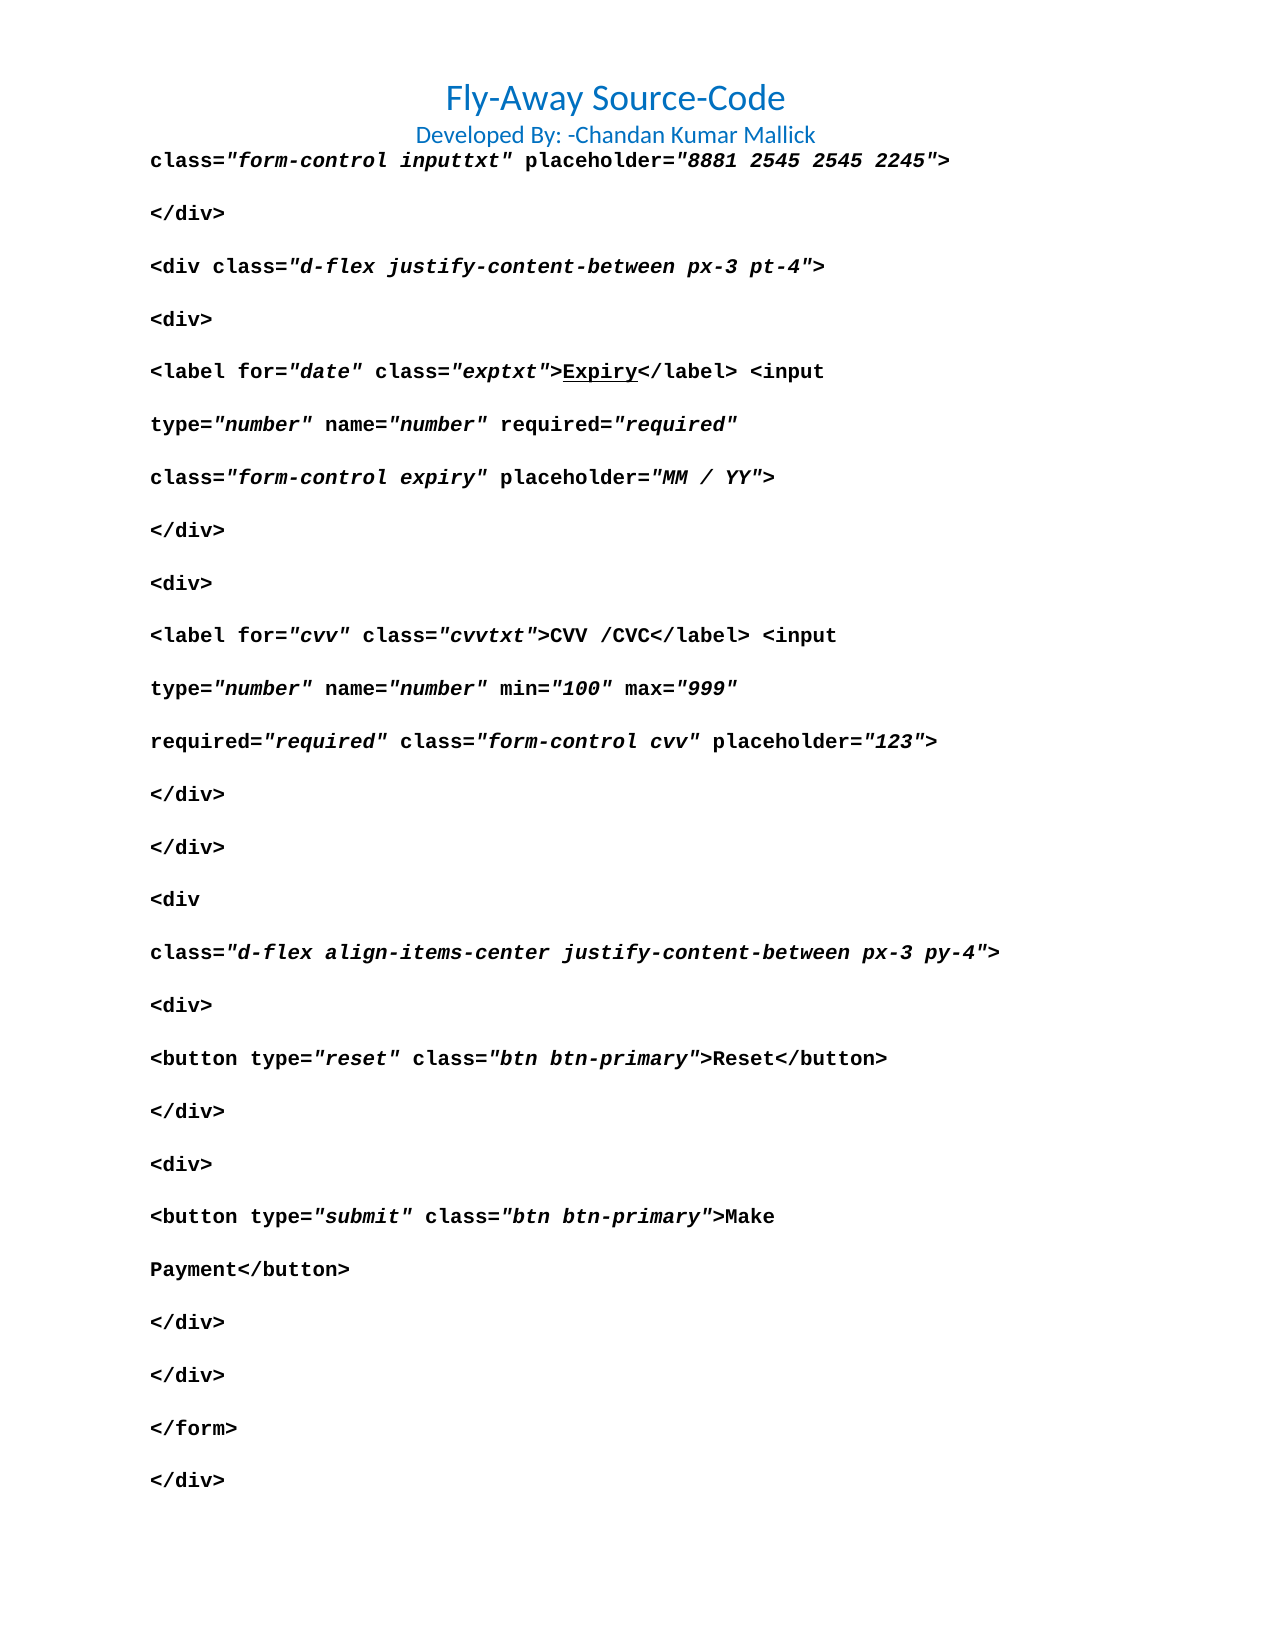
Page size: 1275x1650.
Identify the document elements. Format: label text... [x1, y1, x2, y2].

text <button type="reset" class="btn btn-primary">Reset</button> [150, 1048, 1125, 1072]
text <label for="cvv" class="cvvtxt">CVV /CVC</label> <input [150, 625, 1125, 649]
text class="d-flex align-items-center justify-content-between px-3 py-4"> [150, 942, 1125, 966]
text </div> [150, 1312, 1125, 1336]
text <div> [150, 995, 1125, 1019]
text type="number" name="number" min="100" max="999" [150, 678, 1125, 702]
text required="required" class="form-control cvv" placeholder="123"> [150, 731, 1125, 755]
text <button type="submit" class="btn btn-primary">Make [150, 1206, 1125, 1230]
text <div> [150, 1153, 1125, 1177]
text </form> [150, 1418, 1125, 1441]
text <div class="d-flex justify-content-between px-3 pt-4"> [150, 256, 1125, 279]
text </div> [150, 837, 1125, 860]
text </div> [150, 1365, 1125, 1388]
text Payment</button> [150, 1259, 1125, 1283]
text </div> [150, 203, 1125, 227]
text </div> [150, 1101, 1125, 1124]
text <div> [150, 573, 1125, 596]
text <div [150, 889, 1125, 913]
text <label for="date" class="exptxt">Expiry</label> <input [150, 361, 1125, 385]
text class="form-control inputtxt" placeholder="8881 2545 2545 2245"> [150, 150, 1125, 174]
text </div> [150, 520, 1125, 543]
text <div> [150, 308, 1125, 332]
text type="number" name="number" required="required" [150, 414, 1125, 438]
text </div> [150, 1470, 1125, 1494]
text </div> [150, 784, 1125, 807]
text class="form-control expiry" placeholder="MM / YY"> [150, 467, 1125, 491]
